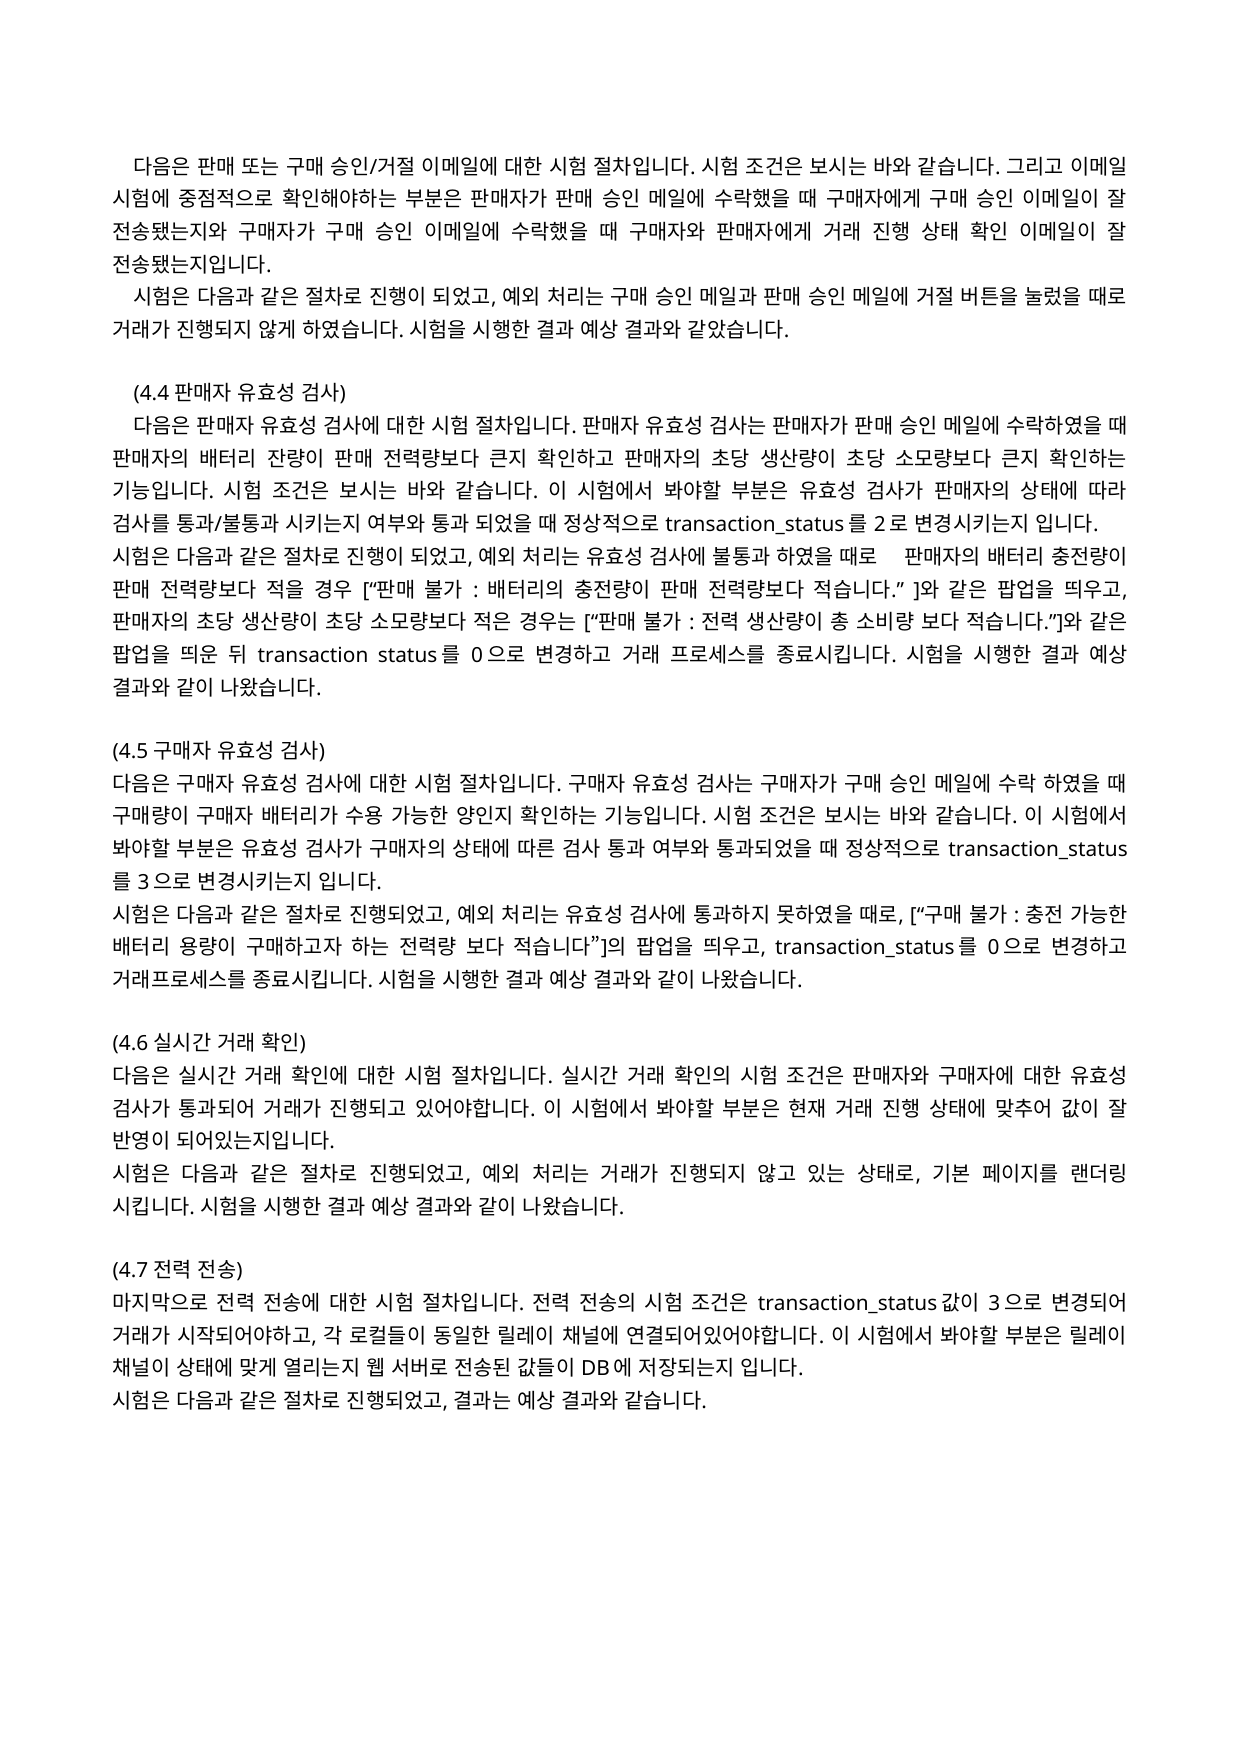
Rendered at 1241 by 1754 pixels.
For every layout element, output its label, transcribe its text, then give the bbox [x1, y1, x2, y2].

text (4.5 구매자 유효성 검사) [112, 734, 1128, 764]
text 다음은 판매자 유효성 검사에 대한 시험 절차입니다. 판매자 유효성 검사는 판매자가 판매 승인 메일에 수락하였을 때 판매자의 배터리 잔량이 판매 전력량보다 큰지 확인하고 판매자의 초당 생산량이 초당 소모량보다 큰지 확인하는 기능입니다. 시험 조건은 보시는 바와 같습니다. 이 시험에서 봐야할 부분은 유효성 검사가 판매자의 상태에 따라 검사를 통과/불통과 시키는지 여부와 통과 되었을 때 정상적으로 transaction_status를 2로 변경시키는지 입니다. [112, 409, 1128, 538]
text (4.6 실시간 거래 확인) [112, 1027, 1128, 1057]
text 시험은 다음과 같은 절차로 진행이 되었고, 예외 처리는 유효성 검사에 불통과 하였을 때로 판매자의 배터리 충전량이 판매 전력량보다 적을 경우 [“판매 불가 : 배터리의 충전량이 판매 전력량보다 적습니다.” ]와 같은 팝업을 띄우고, 판매자의 초당 생산량이 초당 소모량보다 적은 경우는 [“판매 불가 : 전력 생산량이 총 소비량 보다 적습니다.”]와 같은 팝업을 띄운 뒤 transaction status를 0으로 변경하고 거래 프로세스를 종료시킵니다. 시험을 시행한 결과 예상 결과와 같이 나왔습니다. [112, 540, 1128, 701]
text 시험은 다음과 같은 절차로 진행되었고, 결과는 예상 결과와 같습니다. [112, 1384, 1128, 1414]
text 시험은 다음과 같은 절차로 진행이 되었고, 예외 처리는 구매 승인 메일과 판매 승인 메일에 거절 버튼을 눌렀을 때로 거래가 진행되지 않게 하였습니다. 시험을 시행한 결과 예상 결과와 같았습니다. [112, 281, 1128, 344]
text 마지막으로 전력 전송에 대한 시험 절차입니다. 전력 전송의 시험 조건은 transaction_status값이 3으로 변경되어 거래가 시작되어야하고, 각 로컬들이 동일한 릴레이 채널에 연결되어있어야합니다. 이 시험에서 봐야할 부분은 릴레이 채널이 상태에 맞게 열리는지 웹 서버로 전송된 값들이 DB에 저장되는지 입니다. [112, 1286, 1128, 1382]
text 다음은 구매자 유효성 검사에 대한 시험 절차입니다. 구매자 유효성 검사는 구매자가 구매 승인 메일에 수락 하였을 때 구매량이 구매자 배터리가 수용 가능한 양인지 확인하는 기능입니다. 시험 조건은 보시는 바와 같습니다. 이 시험에서 봐야할 부분은 유효성 검사가 구매자의 상태에 따른 검사 통과 여부와 통과되었을 때 정상적으로 transaction_status를 3으로 변경시키는지 입니다. [112, 767, 1128, 895]
text (4.7 전력 전송) [112, 1253, 1128, 1284]
text 다음은 실시간 거래 확인에 대한 시험 절차입니다. 실시간 거래 확인의 시험 조건은 판매자와 구매자에 대한 유효성 검사가 통과되어 거래가 진행되고 있어야합니다. 이 시험에서 봐야할 부분은 현재 거래 진행 상태에 맞추어 값이 잘 반영이 되어있는지입니다. [112, 1059, 1128, 1155]
text 시험은 다음과 같은 절차로 진행되었고, 예외 처리는 거래가 진행되지 않고 있는 상태로, 기본 페이지를 랜더링 시킵니다. 시험을 시행한 결과 예상 결과와 같이 나왔습니다. [112, 1157, 1128, 1220]
text 다음은 판매 또는 구매 승인/거절 이메일에 대한 시험 절차입니다. 시험 조건은 보시는 바와 같습니다. 그리고 이메일 시험에 중점적으로 확인해야하는 부분은 판매자가 판매 승인 메일에 수락했을 때 구매자에게 구매 승인 이메일이 잘 전송됐는지와 구매자가 구매 승인 이메일에 수락했을 때 구매자와 판매자에게 거래 진행 상태 확인 이메일이 잘 전송됐는지입니다. [112, 150, 1128, 278]
text 시험은 다음과 같은 절차로 진행되었고, 예외 처리는 유효성 검사에 통과하지 못하였을 때로, [“구매 불가 : 충전 가능한 배터리 용량이 구매하고자 하는 전력량 보다 적습니다”]의 팝업을 띄우고, transaction_status를 0으로 변경하고 거래프로세스를 종료시킵니다. 시험을 시행한 결과 예상 결과와 같이 나왔습니다. [112, 898, 1128, 993]
text (4.4 판매자 유효성 검사) [112, 377, 1128, 407]
